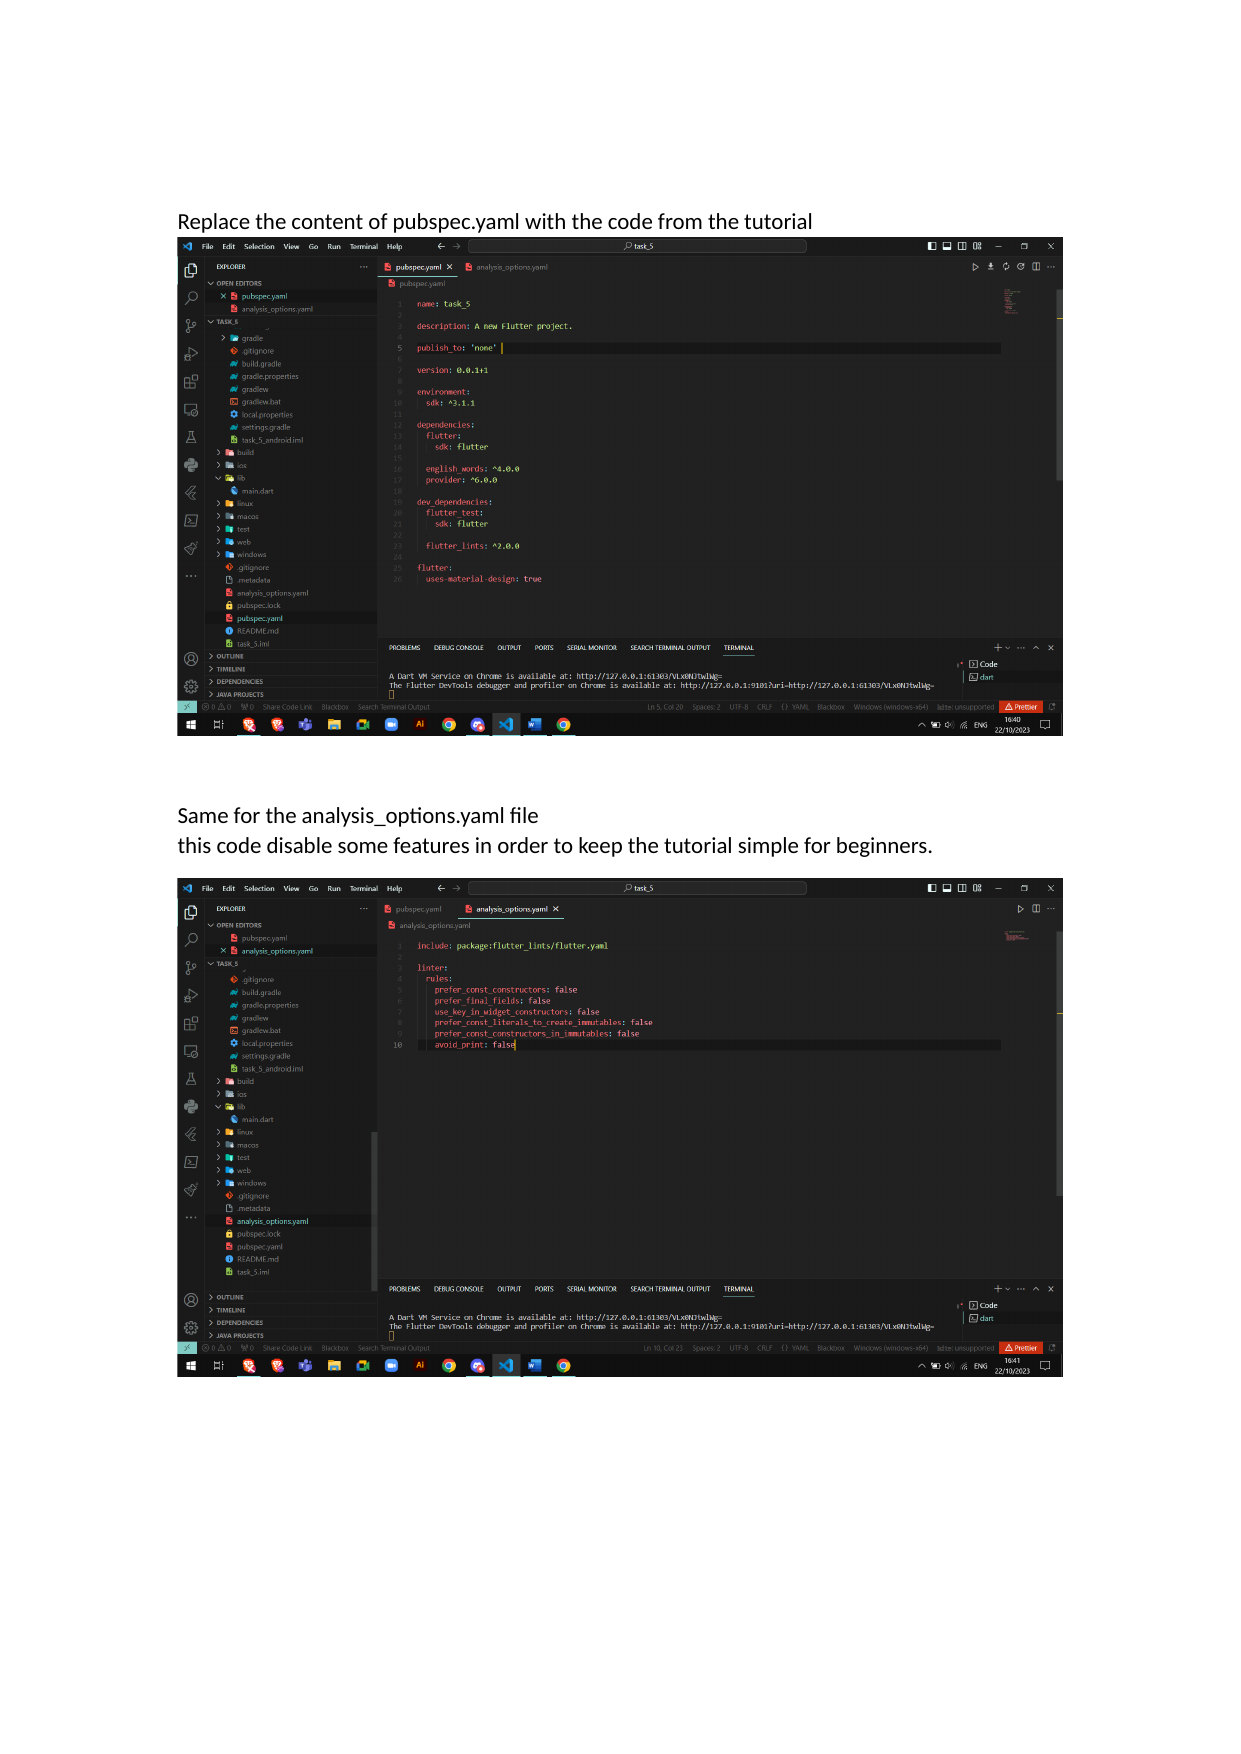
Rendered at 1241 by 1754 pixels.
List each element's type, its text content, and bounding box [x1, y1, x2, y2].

text Replace the content of pubspec.yaml with the code from the tutorial [177, 207, 1063, 237]
picture [177, 878, 1063, 1377]
picture [177, 237, 1063, 736]
text Same for the analysis_options.yaml file this code disable some features in order to keep the tutorial simple for beginners. [177, 801, 1063, 859]
